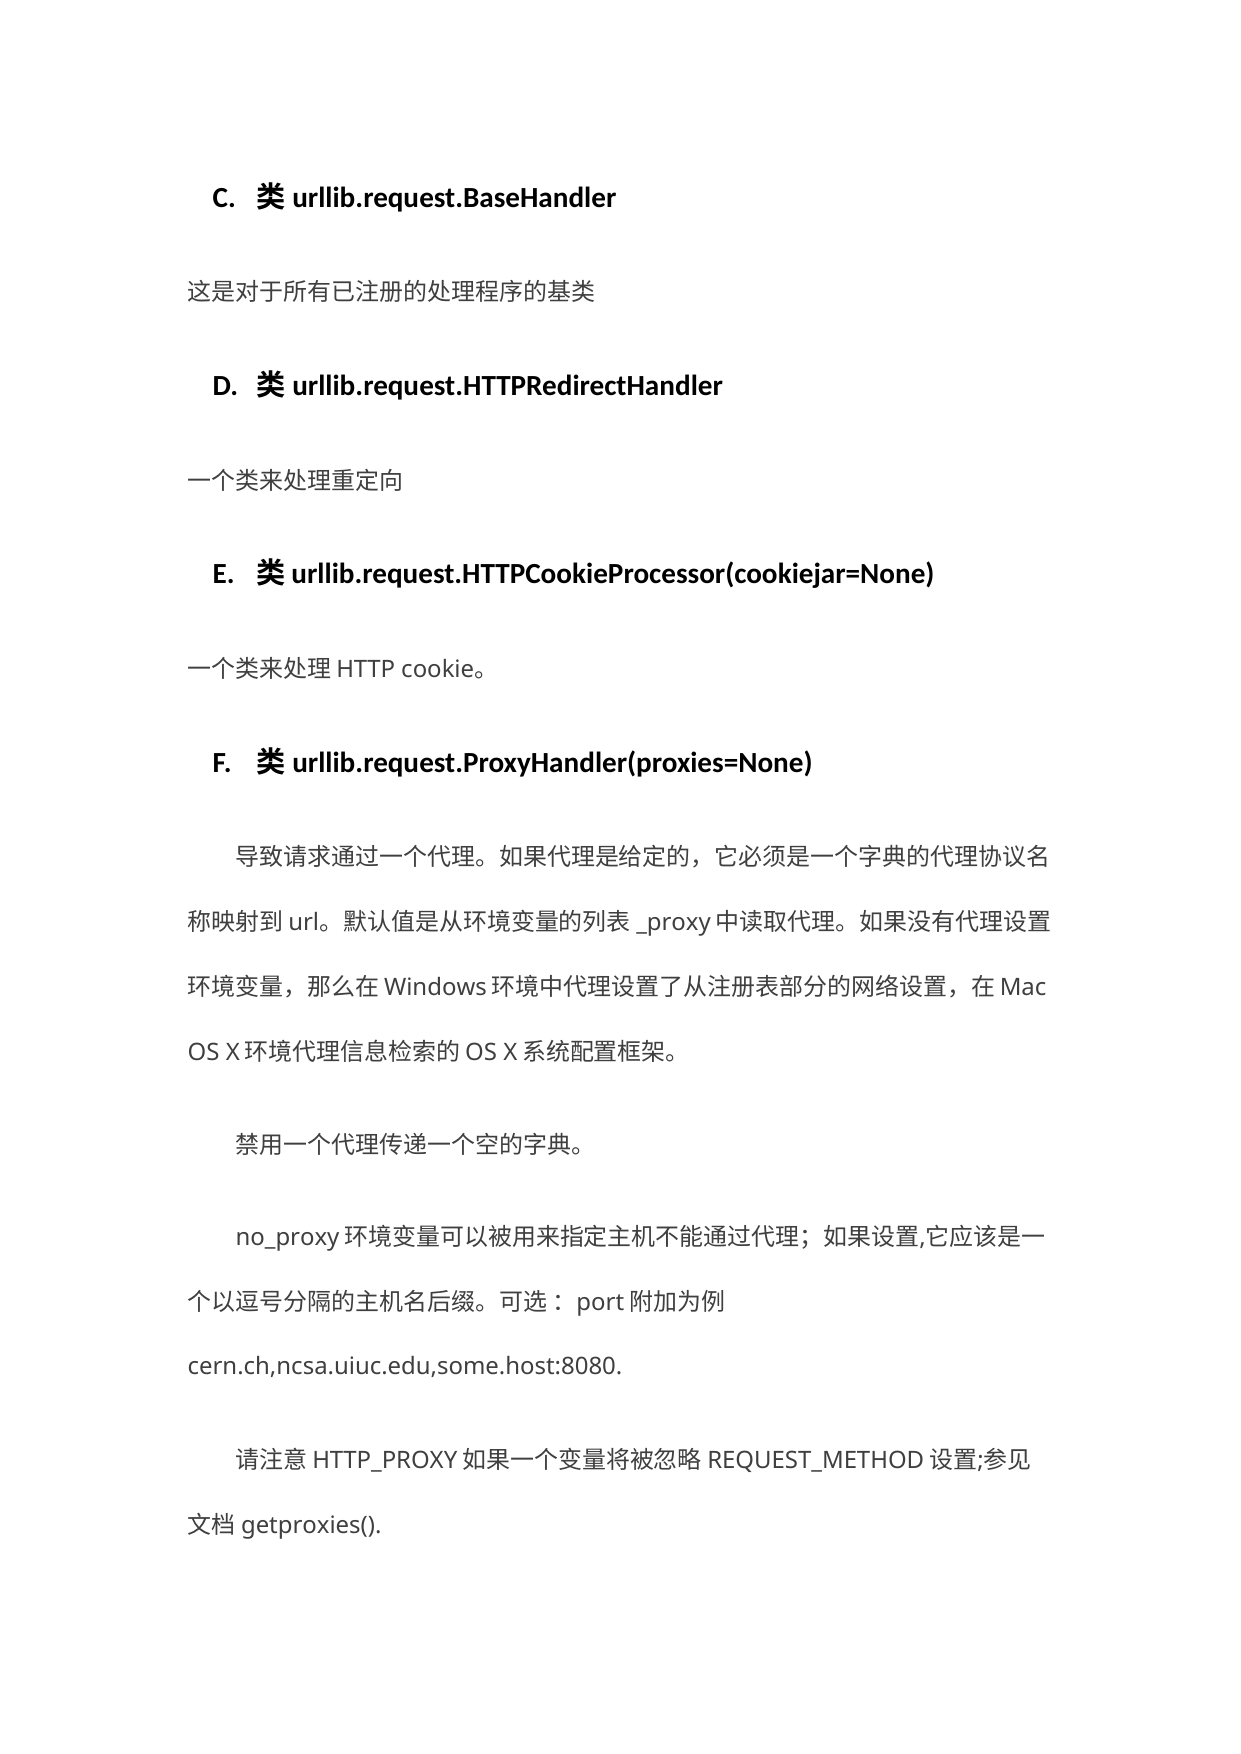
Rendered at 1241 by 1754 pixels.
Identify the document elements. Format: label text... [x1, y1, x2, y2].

subtitle 类 urllib.request.HTTPRedirectHandler [212, 350, 1028, 415]
text 导致请求通过一个代理。如果代理是给定的，它必须是一个字典的代理协议名称映射到url。默认值是从环境变量的列表 _proxy中读取代理。如果没有代理设置环境变量，那么在Windows环境中代理设置了从注册表部分的网络设置，在Mac OS X环境代理信息检索的OS X系统配置框架。 [187, 823, 1053, 1083]
subtitle 类 urllib.request.BaseHandler [212, 162, 1028, 227]
text 禁用一个代理传递一个空的字典。 [187, 1110, 1053, 1175]
subtitle 类urllib.request.HTTPCookieProcessor(cookiejar=None) [212, 539, 1028, 604]
text no_proxy环境变量可以被用来指定主机不能通过代理；如果设置,它应该是一个以逗号分隔的主机名后缀。可选 ：port附加为例 cern.ch,ncsa.uiuc.edu,some.host:8080. [187, 1203, 1053, 1398]
subtitle 类 urllib.request.ProxyHandler(proxies=None) [212, 727, 1028, 792]
text 一个类来处理HTTP cookie。 [187, 634, 1053, 699]
text 请注意HTTP_PROXY如果一个变量将被忽略 REQUEST_METHOD设置;参见文档 getproxies(). [187, 1425, 1053, 1555]
text 一个类来处理重定向 [187, 446, 1053, 511]
text 这是对于所有已注册的处理程序的基类 [187, 258, 1053, 323]
